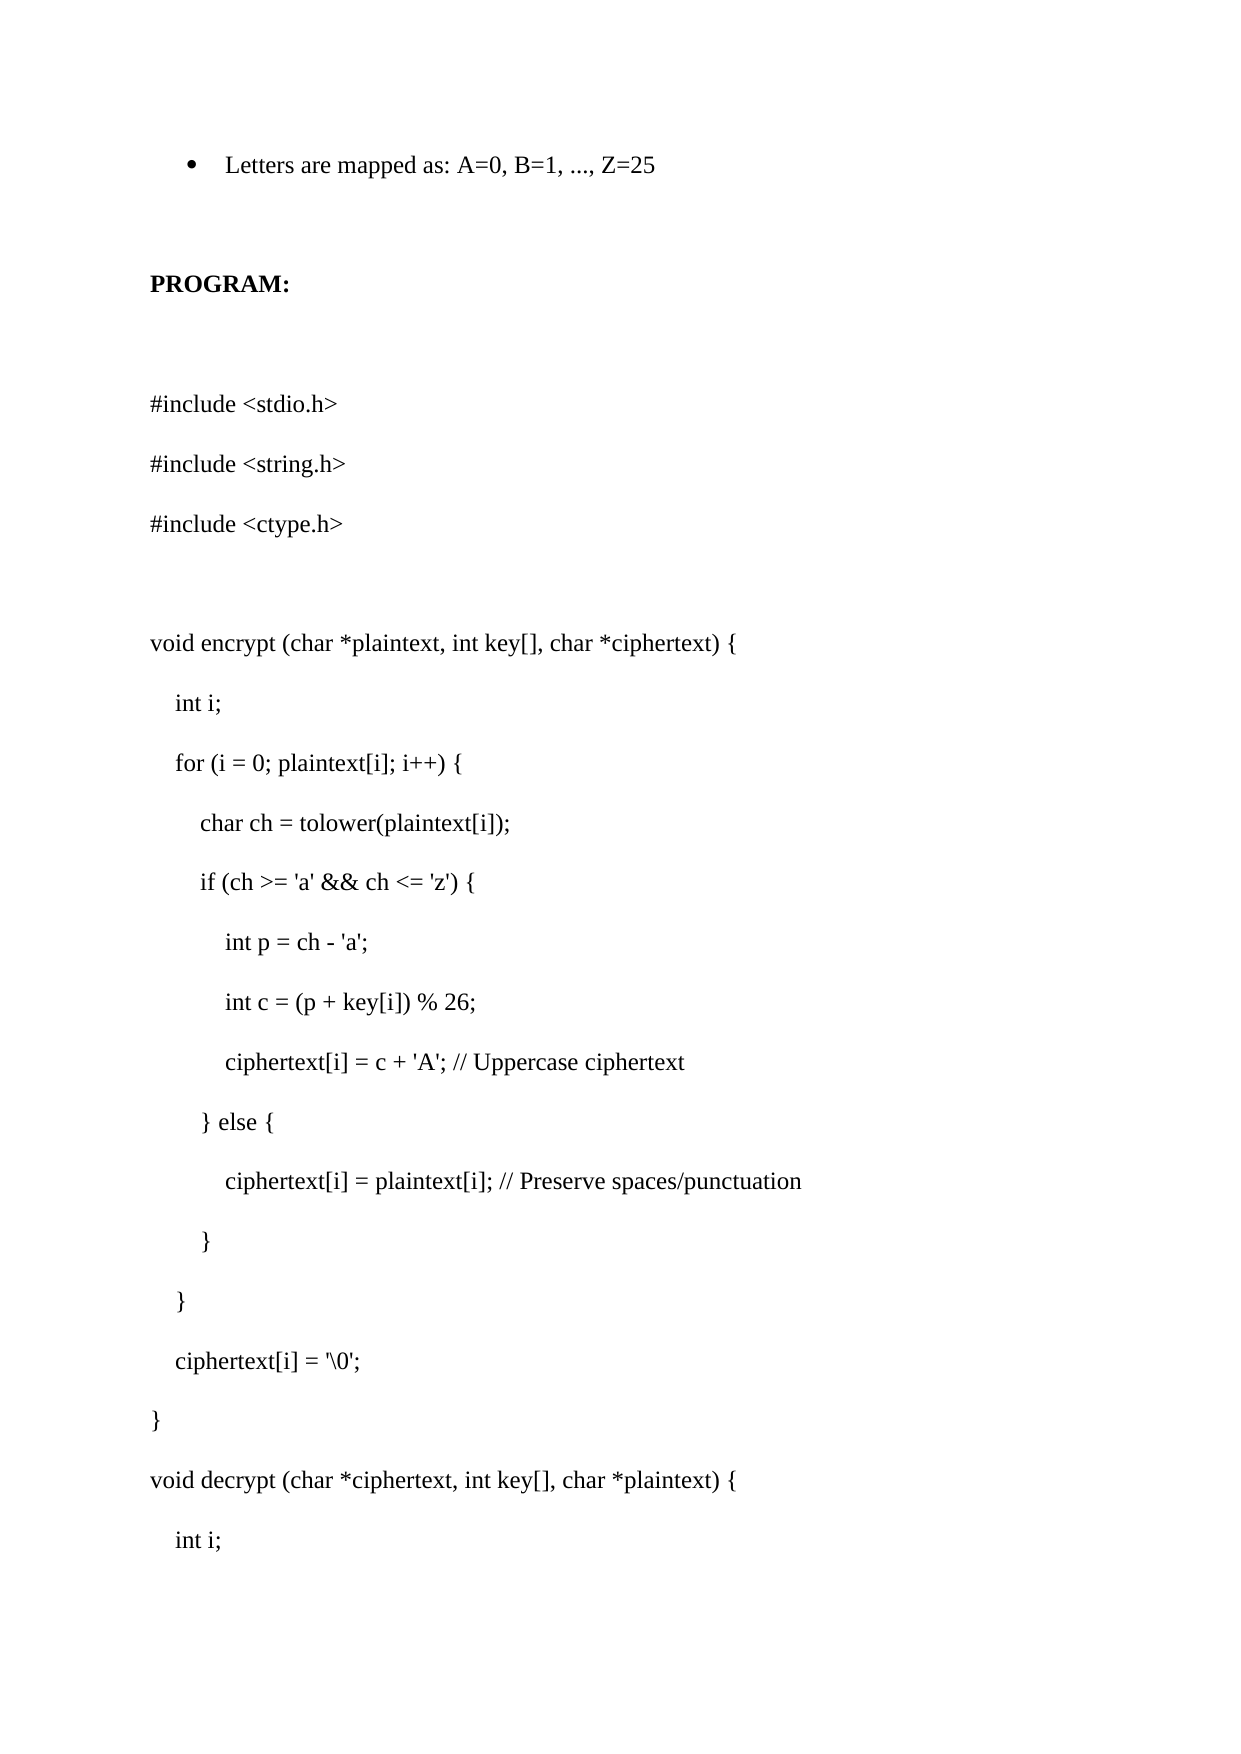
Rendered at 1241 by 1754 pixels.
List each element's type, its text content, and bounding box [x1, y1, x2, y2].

text ciphertext[i] = plaintext[i]; // Preserve spaces/punctuation [150, 1166, 1090, 1195]
text #include <stdio.h> [150, 389, 1090, 418]
text } [150, 1226, 1090, 1255]
text #include <string.h> [150, 449, 1090, 478]
text int p = ch - 'a'; [150, 927, 1090, 956]
text char ch = tolower(plaintext[i]); [150, 808, 1090, 836]
text if (ch >= 'a' && ch <= 'z') { [150, 867, 1090, 896]
text ciphertext[i] = '\0'; [150, 1346, 1090, 1374]
text ciphertext[i] = c + 'A'; // Uppercase ciphertext [150, 1047, 1090, 1076]
list Letters are mapped as: A=0, B=1, ..., Z=25 [187, 150, 1090, 179]
text for (i = 0; plaintext[i]; i++) { [150, 748, 1090, 777]
text } [150, 1286, 1090, 1315]
text void encrypt (char *plaintext, int key[], char *ciphertext) { [150, 628, 1090, 657]
text int i; [150, 1525, 1090, 1554]
text } else { [150, 1107, 1090, 1135]
text ​PROGRAM: [150, 269, 1090, 298]
text #include <ctype.h> [150, 509, 1090, 537]
text } [150, 1406, 1090, 1434]
text void decrypt (char *ciphertext, int key[], char *plaintext) { [150, 1465, 1090, 1494]
text int c = (p + key[i]) % 26; [150, 987, 1090, 1016]
text int i; [150, 688, 1090, 717]
